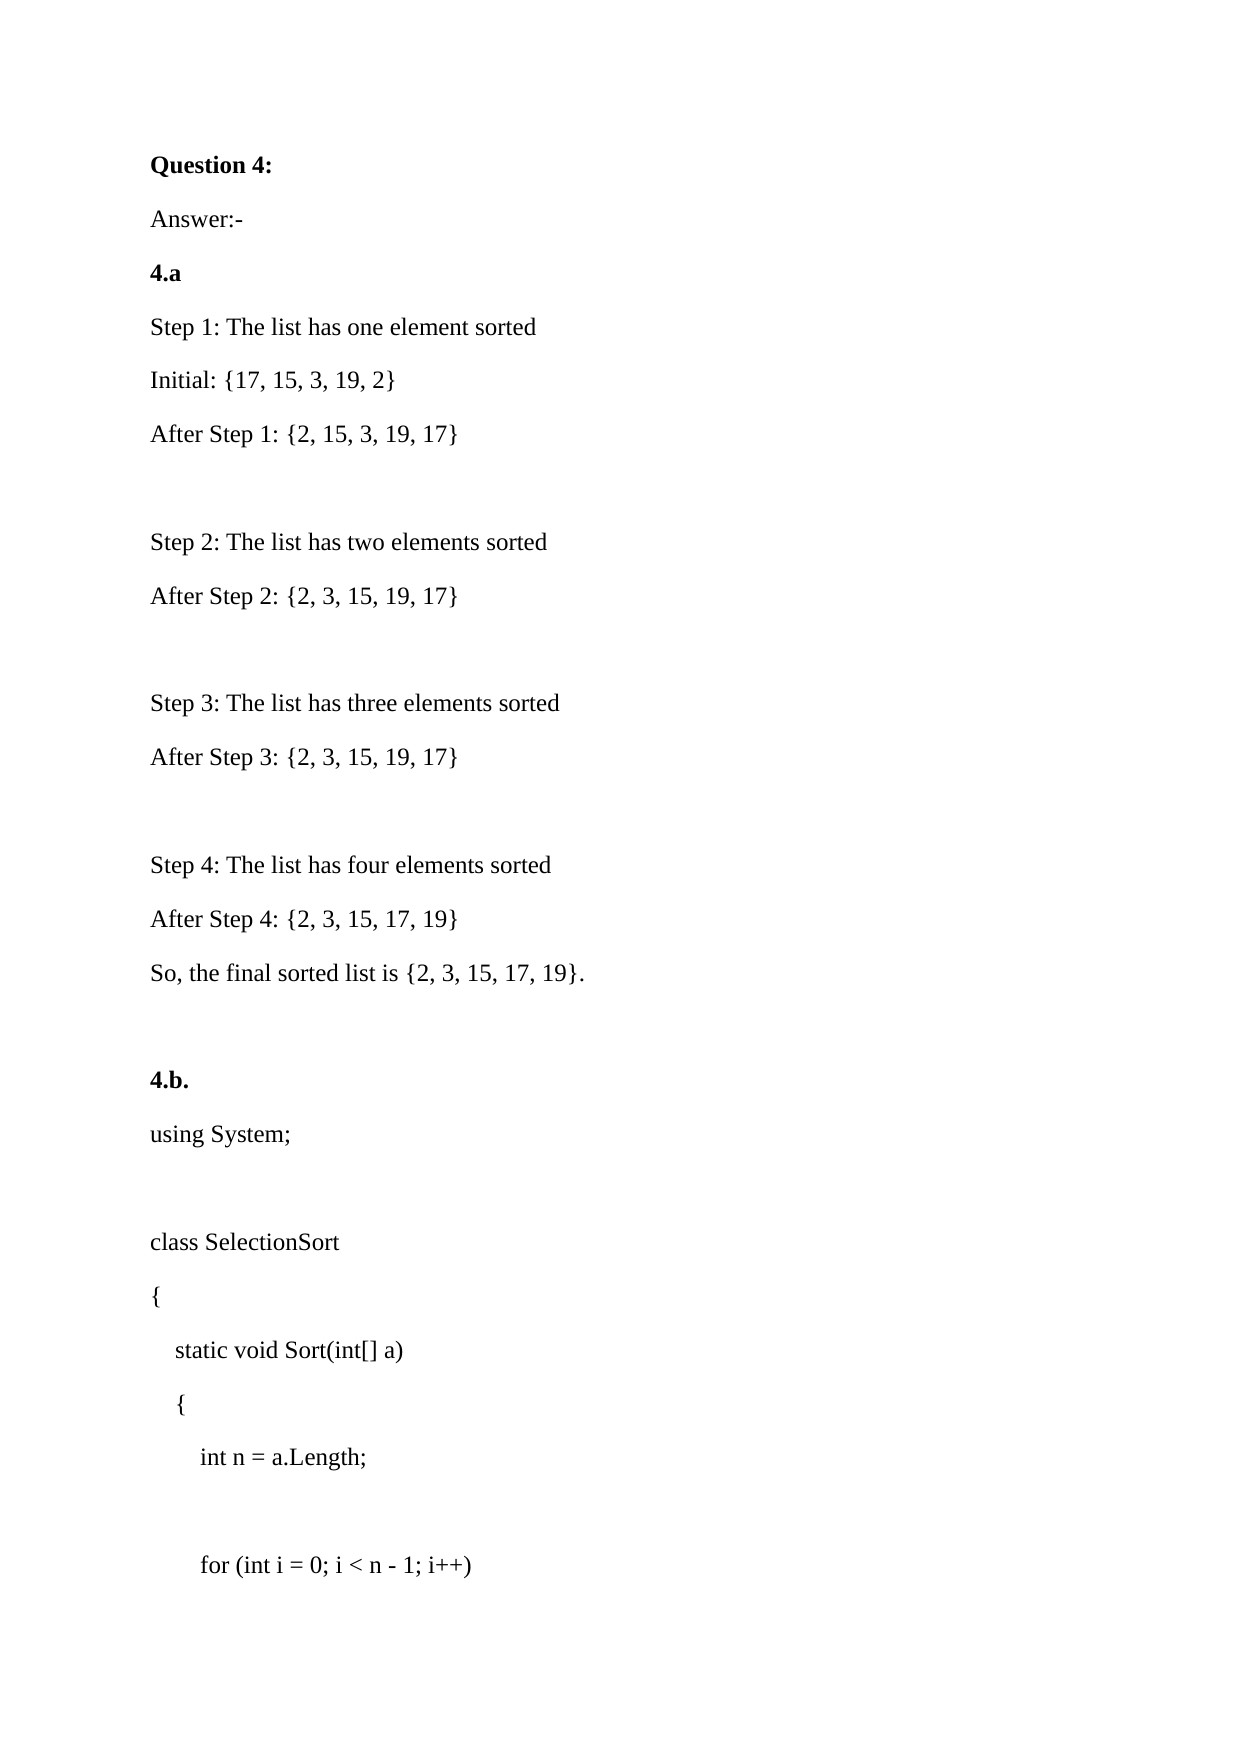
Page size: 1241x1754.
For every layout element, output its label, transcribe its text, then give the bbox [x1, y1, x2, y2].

text Initial: {17, 15, 3, 19, 2} [150, 365, 1090, 394]
text { [150, 1281, 1090, 1310]
text Answer:- [150, 204, 1090, 233]
text So, the final sorted list is {2, 3, 15, 17, 19}. [150, 958, 1090, 987]
text class SelectionSort [150, 1227, 1090, 1256]
text int n = a.Length; [150, 1442, 1090, 1471]
text Step 3: The list has three elements sorted [150, 688, 1090, 717]
text After Step 4: {2, 3, 15, 17, 19} [150, 904, 1090, 933]
text 4.a [150, 258, 1090, 286]
text { [150, 1389, 1090, 1417]
text After Step 1: {2, 15, 3, 19, 17} [150, 419, 1090, 448]
text for (int i = 0; i < n - 1; i++) [150, 1550, 1090, 1579]
text Step 4: The list has four elements sorted [150, 850, 1090, 879]
text 4.b. [150, 1066, 1090, 1094]
text using System; [150, 1119, 1090, 1148]
text Step 2: The list has two elements sorted [150, 527, 1090, 556]
text After Step 2: {2, 3, 15, 19, 17} [150, 581, 1090, 609]
text Step 1: The list has one element sorted [150, 312, 1090, 340]
text Question 4: [150, 150, 1090, 179]
text static void Sort(int[] a) [150, 1335, 1090, 1363]
text After Step 3: {2, 3, 15, 19, 17} [150, 742, 1090, 771]
